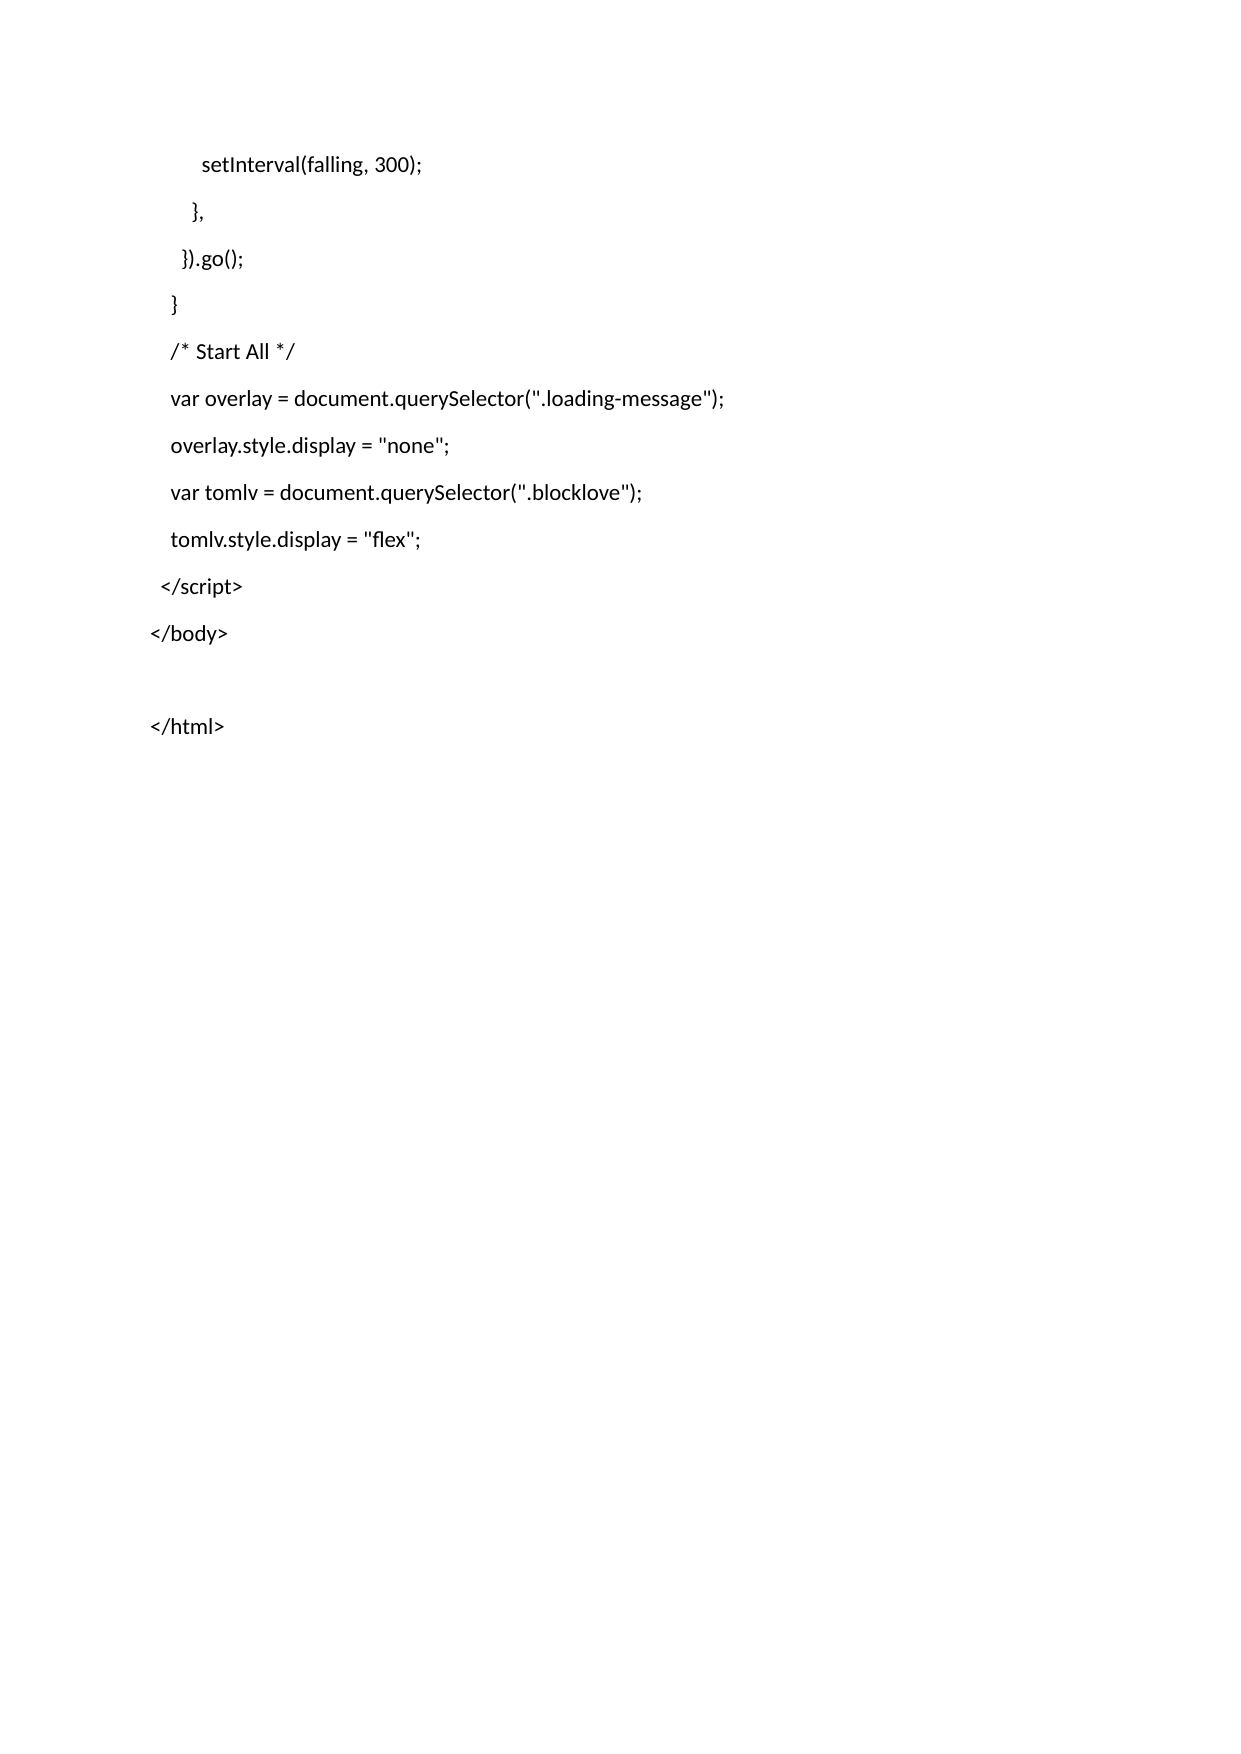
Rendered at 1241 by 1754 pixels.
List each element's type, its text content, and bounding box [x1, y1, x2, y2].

text var overlay = document.querySelector(".loading-message"); [150, 384, 1090, 412]
text }).go(); [150, 244, 1090, 272]
text tomlv.style.display = "flex"; [150, 525, 1090, 553]
text </script> [150, 572, 1090, 600]
text } [150, 291, 1090, 319]
text </html> [150, 712, 1090, 741]
text }, [150, 197, 1090, 225]
text setInterval(falling, 300); [150, 150, 1090, 178]
text var tomlv = document.querySelector(".blocklove"); [150, 478, 1090, 506]
text /* Start All */ [150, 337, 1090, 366]
text </body> [150, 619, 1090, 647]
text overlay.style.display = "none"; [150, 431, 1090, 459]
